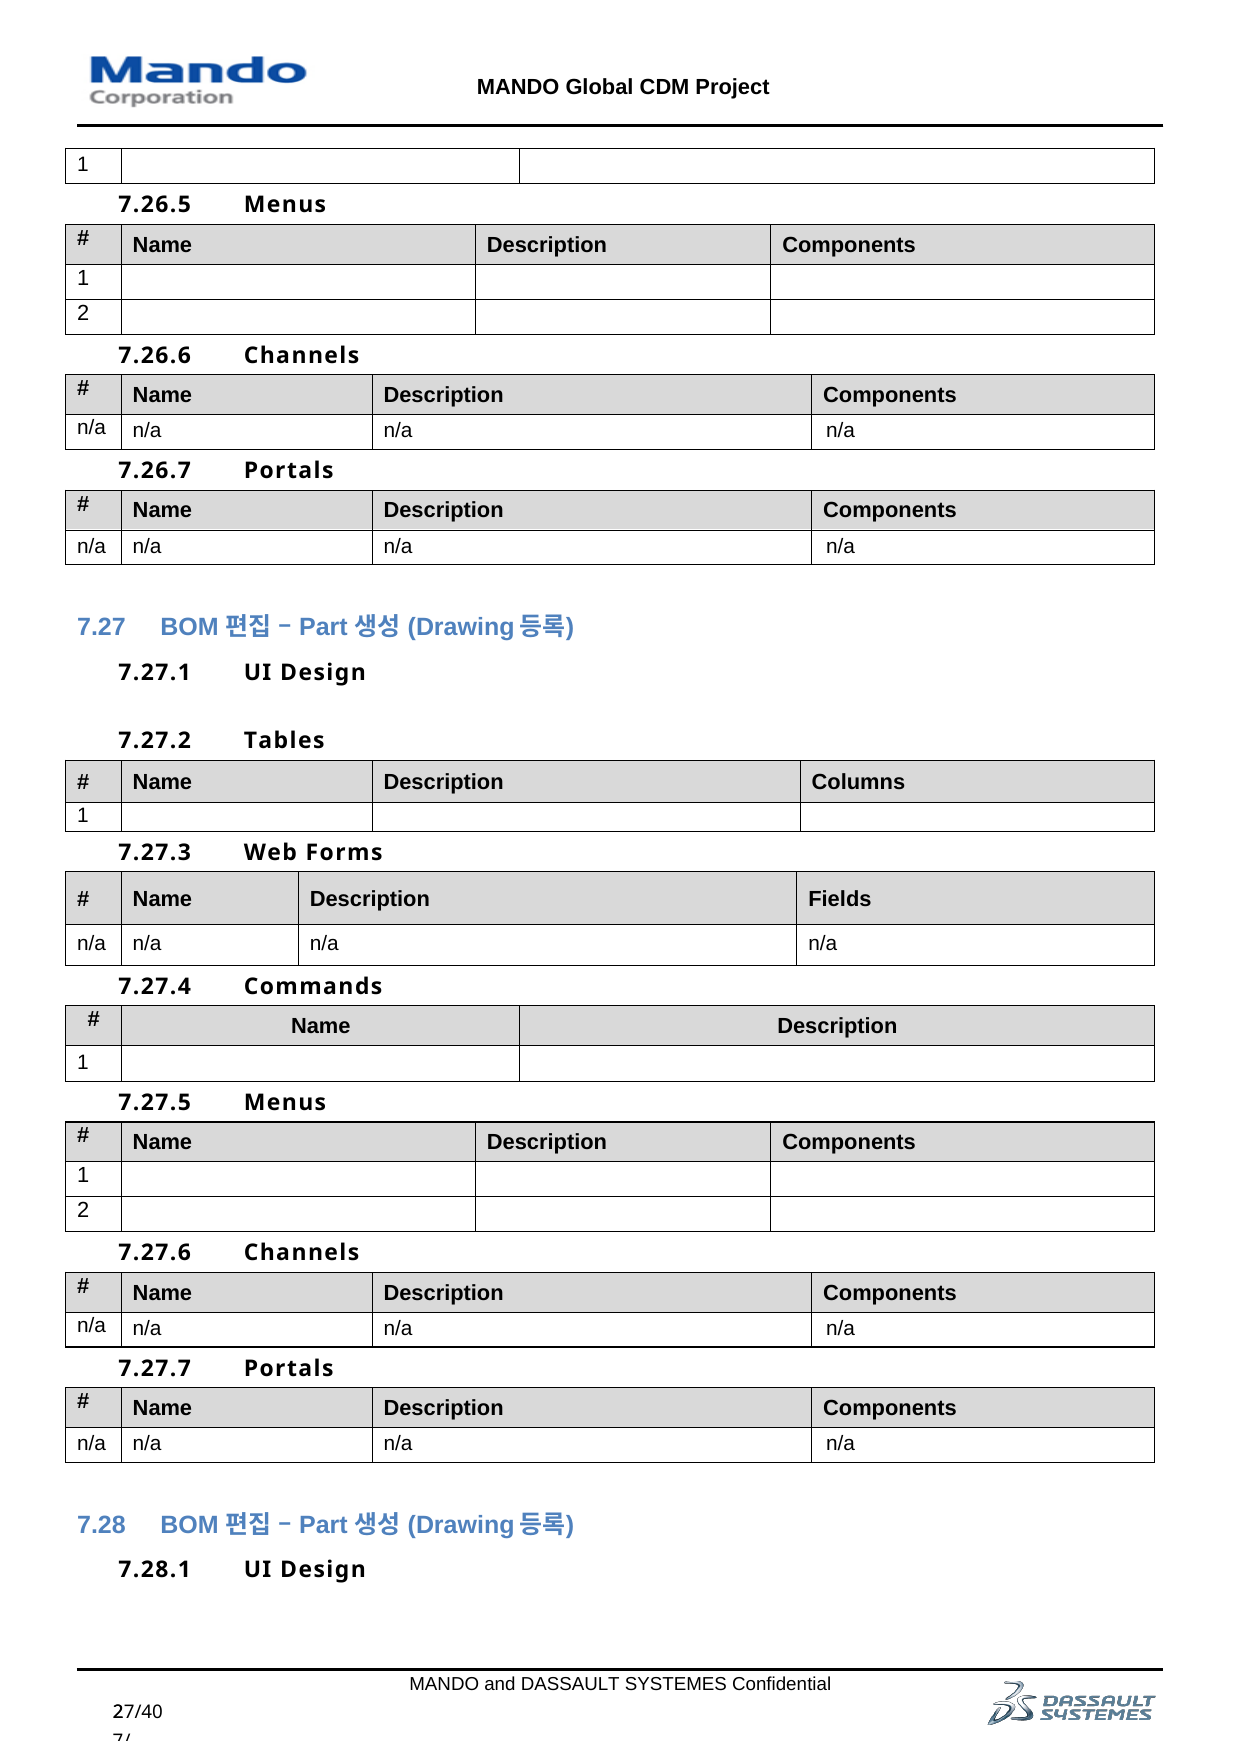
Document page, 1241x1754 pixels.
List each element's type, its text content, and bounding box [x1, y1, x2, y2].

table_cell [476, 300, 770, 333]
table_header Description [476, 1123, 770, 1161]
table_cell n/a [66, 415, 121, 449]
subtitle UI Design [118, 1553, 1163, 1584]
table_header Description [476, 225, 770, 264]
table_header Name [122, 225, 475, 264]
subtitle Channels [118, 1236, 1163, 1267]
table_cell n/a [66, 925, 121, 965]
table_cell n/a [812, 1428, 1154, 1462]
subtitle BOM 편집 – Part 생성 (Drawing등록) [77, 607, 1163, 643]
table_cell [122, 300, 475, 333]
table_cell [771, 300, 1154, 333]
table_cell 1 [66, 803, 121, 831]
table_cell n/a [812, 531, 1154, 564]
table_cell [476, 1197, 770, 1231]
table_header Components [771, 225, 1154, 264]
table_header Name [122, 491, 372, 529]
table_cell 1 [66, 1162, 121, 1196]
table_header # [66, 1273, 121, 1312]
table_cell [771, 265, 1154, 299]
table_cell n/a [66, 1313, 121, 1346]
table_header # [66, 225, 121, 264]
table_cell [122, 1197, 475, 1231]
table_header # [66, 375, 121, 414]
table_cell n/a [122, 1313, 372, 1346]
table_header Description [299, 872, 796, 924]
table_cell [122, 1046, 519, 1081]
table_header Name [122, 761, 372, 802]
table_cell n/a [66, 1428, 121, 1462]
table_header # [66, 1123, 121, 1161]
table_cell 1 [66, 265, 121, 299]
table_header Components [812, 375, 1154, 414]
table_header # [66, 761, 121, 802]
table_header # [66, 1006, 121, 1045]
table_header Description [373, 1273, 811, 1312]
table_cell [771, 1162, 1154, 1196]
table_header # [66, 491, 121, 529]
table_header Name [122, 375, 372, 414]
subtitle Commands [118, 970, 1163, 1001]
table_header Description [373, 1388, 811, 1427]
table_cell [122, 265, 475, 299]
table_header # [66, 872, 121, 924]
table_cell [771, 1197, 1154, 1231]
table_cell [801, 803, 1154, 831]
table_header Name [122, 1006, 519, 1045]
table_header Components [812, 1273, 1154, 1312]
subtitle BOM 편집 – Part 생성 (Drawing등록) [77, 1504, 1163, 1541]
table_cell [373, 803, 800, 831]
table_cell n/a [797, 925, 1154, 965]
table_cell [122, 803, 372, 831]
subtitle Web Forms [118, 836, 1163, 867]
table_cell n/a [122, 531, 372, 564]
table_cell [122, 1162, 475, 1196]
table_cell 1 [66, 1046, 121, 1081]
table_header # [66, 1388, 121, 1427]
picture [76, 53, 319, 110]
table_cell n/a [122, 1428, 372, 1462]
subtitle Portals [118, 1352, 1163, 1383]
table_cell [122, 149, 519, 183]
subtitle Menus [118, 1086, 1163, 1117]
table_header Components [812, 491, 1154, 529]
table_cell n/a [812, 415, 1154, 449]
subtitle Menus [118, 188, 1163, 220]
table_cell n/a [373, 1428, 811, 1462]
table_header Name [122, 1388, 372, 1427]
subtitle Channels [118, 339, 1163, 370]
table_cell 2 [66, 300, 121, 333]
subtitle UI Design [118, 656, 1163, 687]
table_cell n/a [373, 415, 811, 449]
table_cell 2 [66, 1197, 121, 1231]
table_header Name [122, 1123, 475, 1161]
table_header Components [771, 1123, 1154, 1161]
table_cell n/a [299, 925, 796, 965]
table_cell [476, 265, 770, 299]
subtitle Tables [118, 724, 1163, 755]
table_cell n/a [373, 1313, 811, 1346]
table_header Description [520, 1006, 1154, 1045]
table_header Columns [801, 761, 1154, 802]
table_cell [520, 149, 1154, 183]
table_cell [476, 1162, 770, 1196]
table_header Description [373, 761, 800, 802]
subtitle Portals [118, 454, 1163, 485]
table_cell [520, 1046, 1154, 1081]
table_header Description [373, 375, 811, 414]
table_cell n/a [373, 531, 811, 564]
table_header Name [122, 872, 298, 924]
table_header Components [812, 1388, 1154, 1427]
table_cell n/a [66, 531, 121, 564]
table_header Name [122, 1273, 372, 1312]
table_cell n/a [122, 925, 298, 965]
table_header Fields [797, 872, 1154, 924]
table_header Description [373, 491, 811, 529]
picture [987, 1681, 1164, 1725]
table_cell 1 [66, 149, 121, 183]
table_cell n/a [122, 415, 372, 449]
table_cell n/a [812, 1313, 1154, 1346]
